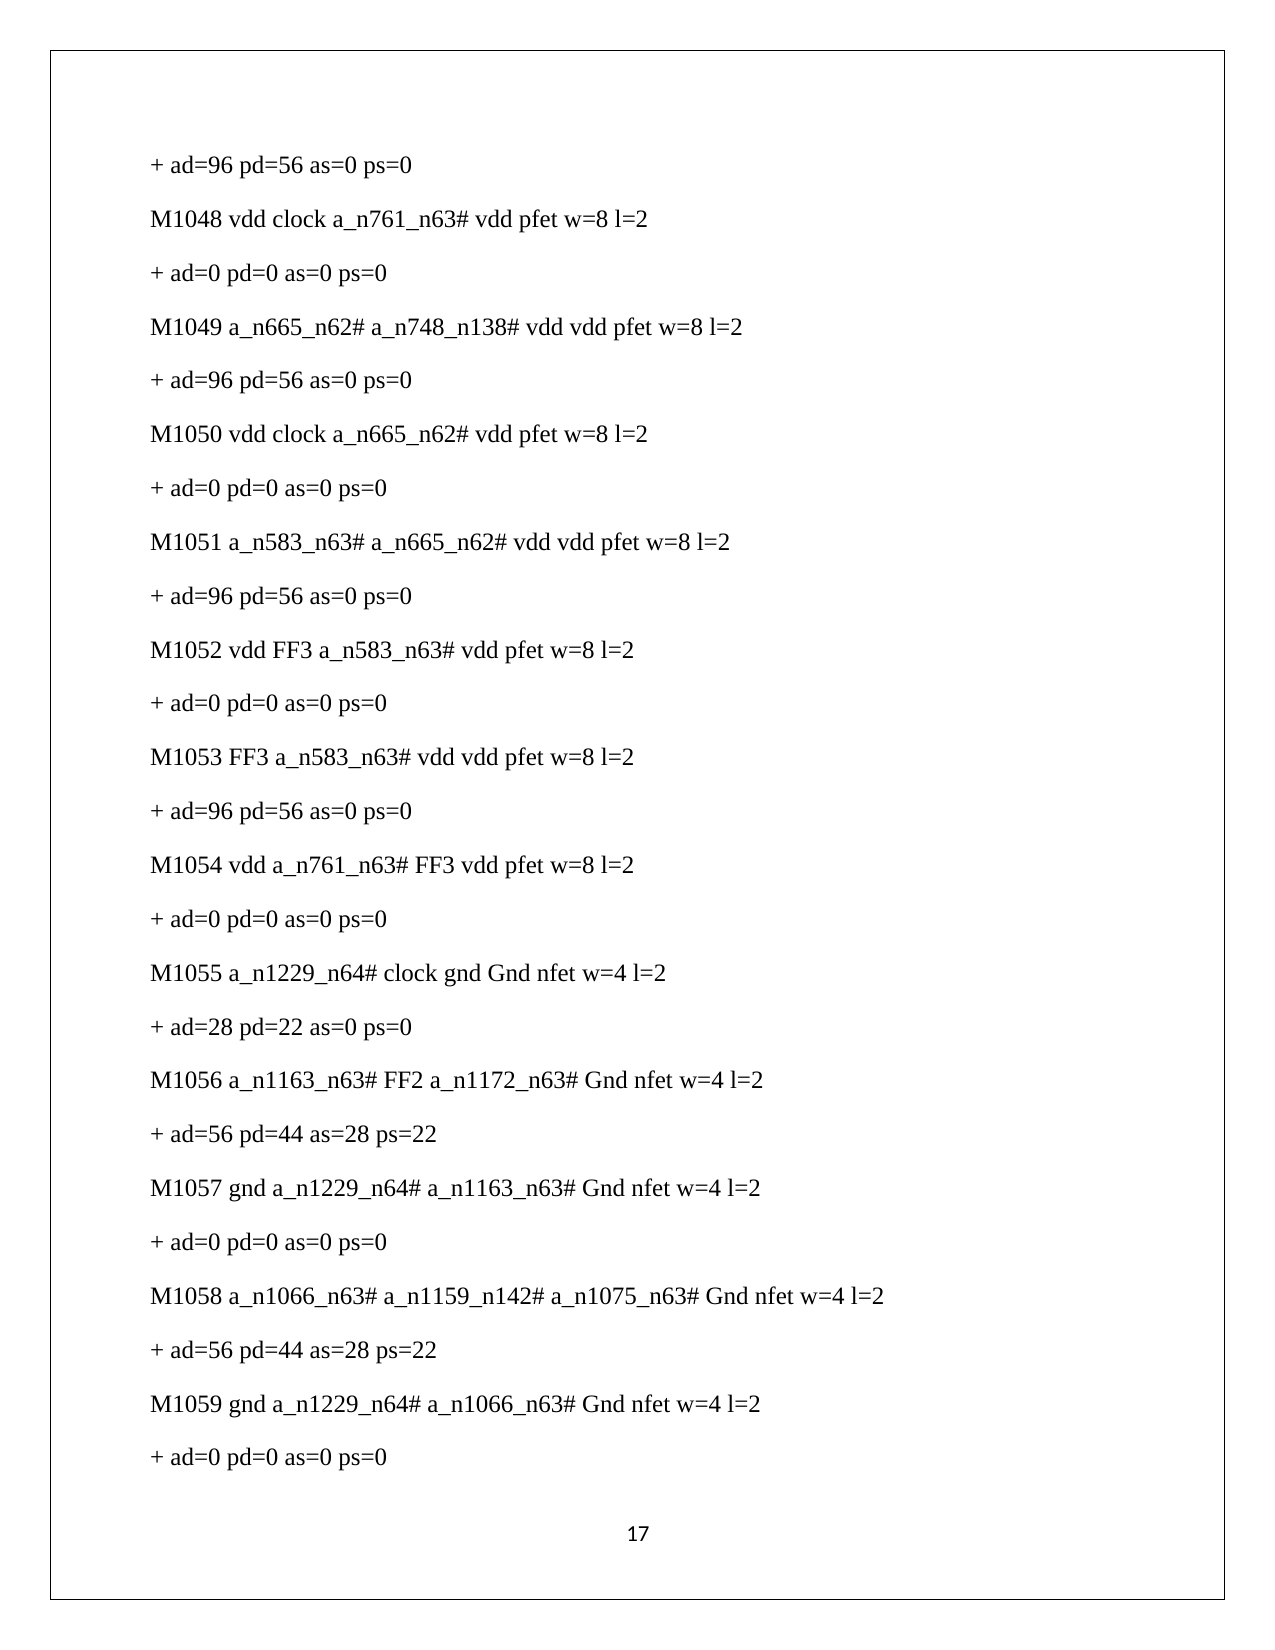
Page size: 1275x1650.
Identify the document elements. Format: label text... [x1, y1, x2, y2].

text M1050 vdd clock a_n665_n62# vdd pfet w=8 l=2 [150, 419, 1125, 448]
text M1058 a_n1066_n63# a_n1159_n142# a_n1075_n63# Gnd nfet w=4 l=2 [150, 1281, 1125, 1310]
text + ad=0 pd=0 as=0 ps=0 [150, 688, 1125, 717]
text M1053 FF3 a_n583_n63# vdd vdd pfet w=8 l=2 [150, 742, 1125, 771]
text + ad=96 pd=56 as=0 ps=0 [150, 365, 1125, 394]
text M1055 a_n1229_n64# clock gnd Gnd nfet w=4 l=2 [150, 958, 1125, 987]
text + ad=0 pd=0 as=0 ps=0 [150, 258, 1125, 286]
text + ad=96 pd=56 as=0 ps=0 [150, 581, 1125, 609]
text + ad=96 pd=56 as=0 ps=0 [150, 150, 1125, 179]
text + ad=0 pd=0 as=0 ps=0 [150, 904, 1125, 933]
text M1048 vdd clock a_n761_n63# vdd pfet w=8 l=2 [150, 204, 1125, 233]
text M1054 vdd a_n761_n63# FF3 vdd pfet w=8 l=2 [150, 850, 1125, 879]
text M1056 a_n1163_n63# FF2 a_n1172_n63# Gnd nfet w=4 l=2 [150, 1066, 1125, 1094]
text + ad=28 pd=22 as=0 ps=0 [150, 1012, 1125, 1040]
text + ad=0 pd=0 as=0 ps=0 [150, 1227, 1125, 1256]
text + ad=0 pd=0 as=0 ps=0 [150, 473, 1125, 502]
text + ad=96 pd=56 as=0 ps=0 [150, 796, 1125, 825]
text M1049 a_n665_n62# a_n748_n138# vdd vdd pfet w=8 l=2 [150, 312, 1125, 340]
text M1057 gnd a_n1229_n64# a_n1163_n63# Gnd nfet w=4 l=2 [150, 1173, 1125, 1202]
text M1059 gnd a_n1229_n64# a_n1066_n63# Gnd nfet w=4 l=2 [150, 1389, 1125, 1417]
text + ad=56 pd=44 as=28 ps=22 [150, 1335, 1125, 1363]
text + ad=56 pd=44 as=28 ps=22 [150, 1119, 1125, 1148]
text + ad=0 pd=0 as=0 ps=0 [150, 1442, 1125, 1471]
text M1051 a_n583_n63# a_n665_n62# vdd vdd pfet w=8 l=2 [150, 527, 1125, 556]
text M1052 vdd FF3 a_n583_n63# vdd pfet w=8 l=2 [150, 635, 1125, 663]
